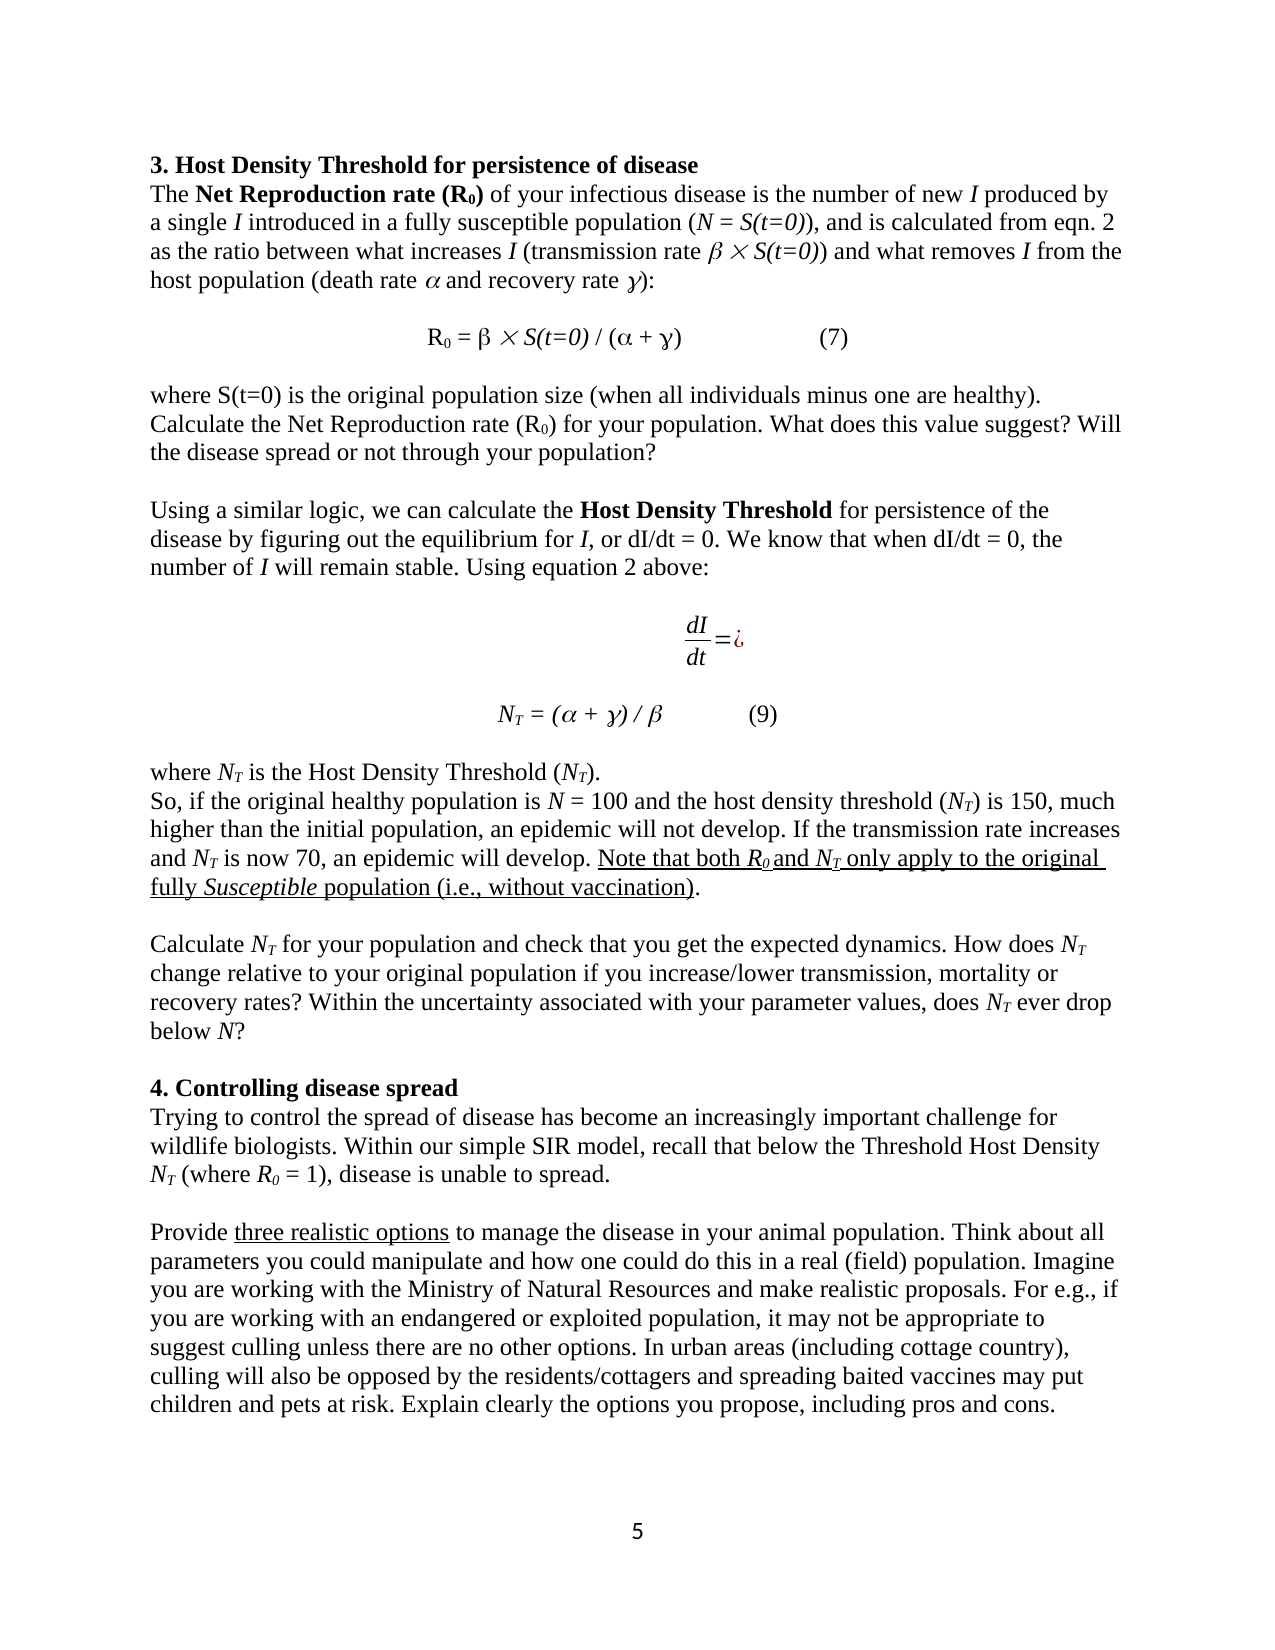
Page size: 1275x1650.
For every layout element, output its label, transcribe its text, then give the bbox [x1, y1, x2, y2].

text NT = ( + ) / (9) [150, 699, 1125, 728]
text So, if the original healthy population is N = 100 and the host density threshold (NT) is 150, much higher than the initial population, an epidemic will not develop. If the transmission rate increases and NT is now 70, an epidemic will develop. Note that both R0 and NT only apply to the original fully Susceptible population (i.e., without vaccination). [150, 786, 1125, 901]
text R0 = S(t=0) / ( + ) (7) [150, 322, 1125, 351]
text Calculate NT for your population and check that you get the expected dynamics. How does NT change relative to your original population if you increase/lower transmission, mortality or recovery rates? Within the uncertainty associated with your parameter values, does NT ever drop below N? [150, 929, 1125, 1044]
text The Net Reproduction rate (R0) of your infectious disease is the number of new I produced by a single I introduced in a fully susceptible population (N = S(t=0)), and is calculated from eqn. 2 as the ratio between what increases I (transmission rate S(t=0)) and what removes I from the host population (death rate and recovery rate ): [150, 179, 1125, 294]
text Using a similar logic, we can calculate the Host Density Threshold for persistence of the disease by figuring out the equilibrium for I, or dI/dt = 0. We know that when dI/dt = 0, the number of I will remain stable. Using equation 2 above: [150, 495, 1125, 581]
text where NT is the Host Density Threshold (NT). [150, 757, 1125, 786]
text where S(t=0) is the original population size (when all individuals minus one are healthy). Calculate the Net Reproduction rate (R0) for your population. What does this value suggest? Will the disease spread or not through your population? [150, 380, 1125, 466]
text 3. Host Density Threshold for persistence of disease [150, 150, 1125, 179]
text 4. Controlling disease spread [150, 1073, 1125, 1102]
text Trying to control the spread of disease has become an increasingly important challenge for wildlife biologists. Within our simple SIR model, recall that below the Threshold Host Density NT (where R0 = 1), disease is unable to spread. [150, 1102, 1125, 1188]
text Provide three realistic options to manage the disease in your animal population. Think about all parameters you could manipulate and how one could do this in a real (field) population. Imagine you are working with the Ministry of Natural Resources and make realistic proposals. For e.g., if you are working with an endangered or exploited population, it may not be appropriate to suggest culling unless there are no other options. In urban areas (including cottage country), culling will also be opposed by the residents/cottagers and spreading baited vaccines may put children and pets at risk. Explain clearly the options you propose, including pros and cons. [150, 1217, 1125, 1418]
